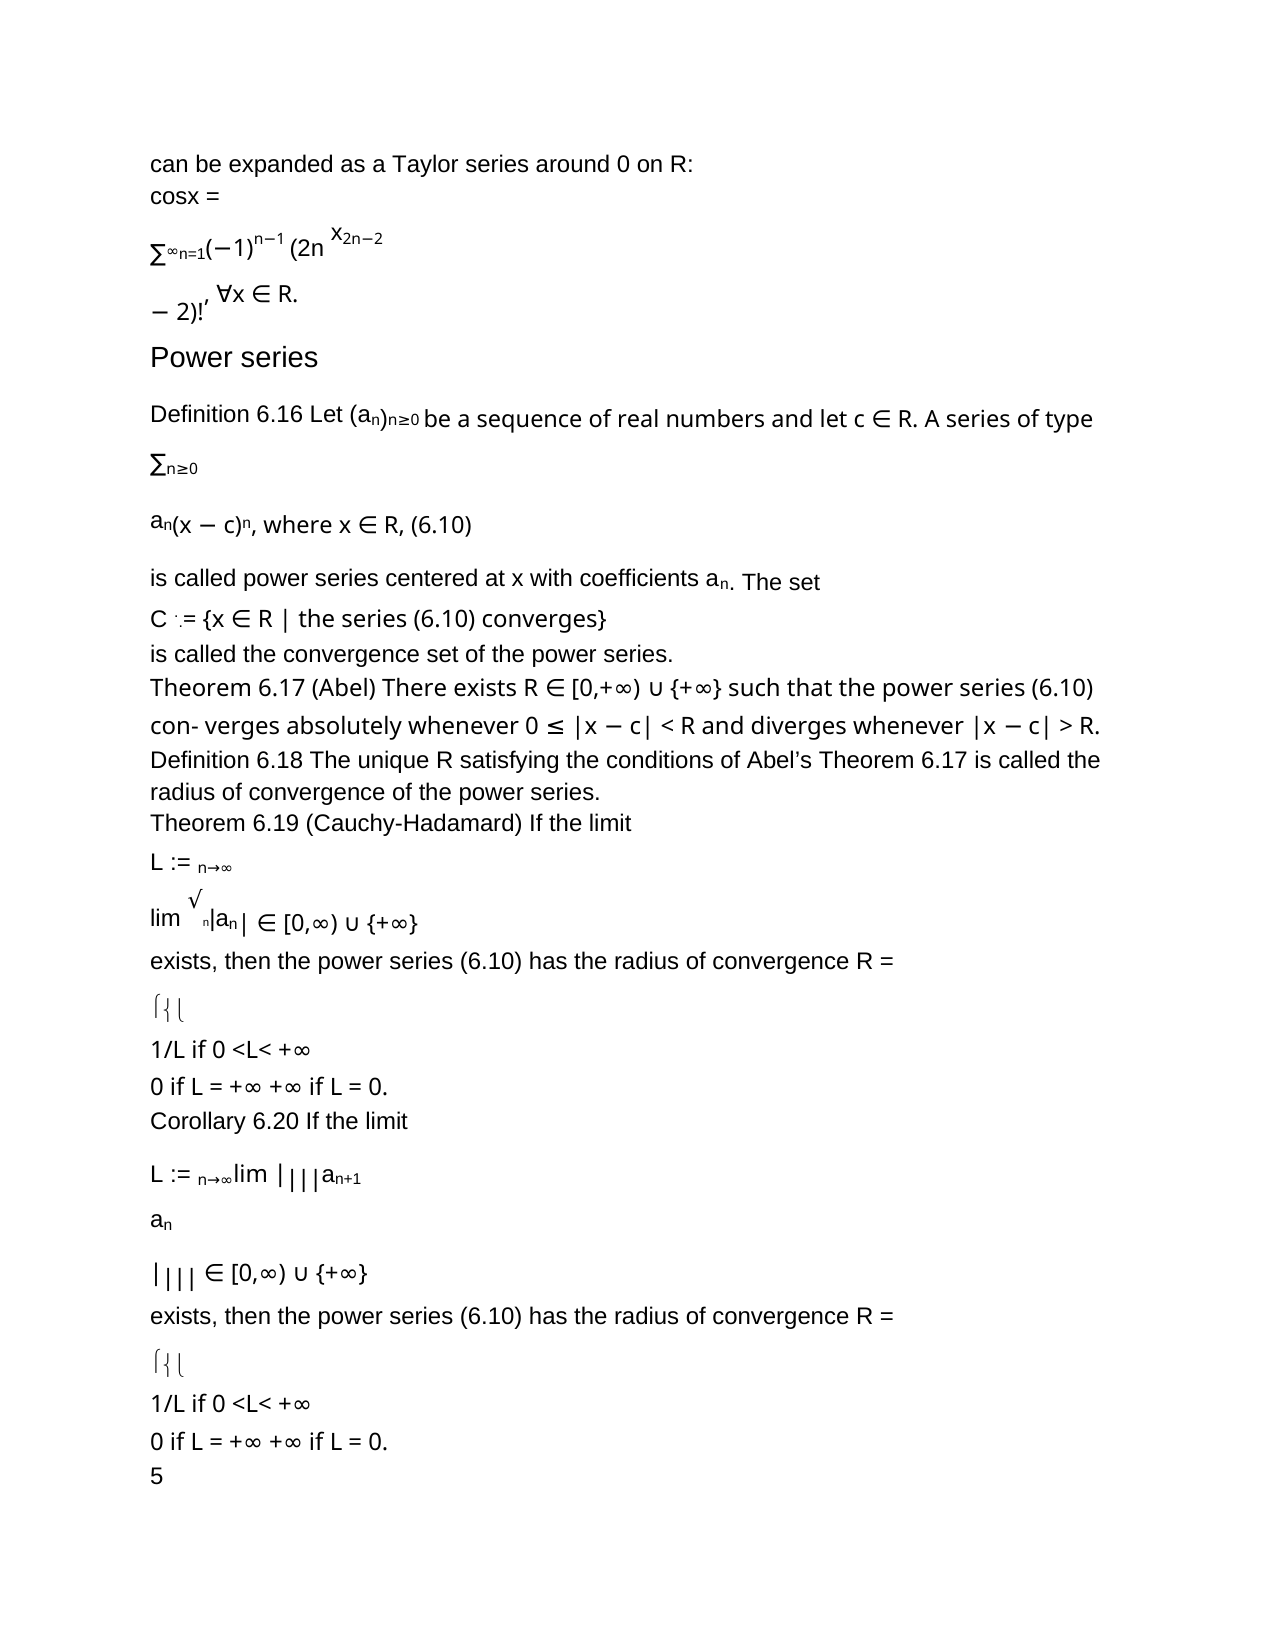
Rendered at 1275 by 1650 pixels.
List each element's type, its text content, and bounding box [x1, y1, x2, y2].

text is called the convergence set of the power series. [150, 639, 1125, 667]
text C ..= {x ∈ R | the series (6.10) converges} [150, 602, 1125, 635]
text Definition 6.18 The unique R satisfying the conditions of Abel’s Theorem 6.17 is called the radius of convergence of the power series. [150, 746, 1125, 805]
text 0 if L = +∞ +∞ if L = 0. [150, 1425, 1125, 1457]
text Power series [150, 340, 1125, 374]
text ∑∞n=1(−1)n−1 (2n x2n−2 [150, 213, 1125, 269]
text ∑n≥0 [150, 442, 1125, 479]
text exists, then the power series (6.10) has the radius of convergence R = [150, 1302, 1125, 1329]
text exists, then the power series (6.10) has the radius of convergence R = [150, 947, 1125, 974]
text Theorem 6.17 (Abel) There exists R ∈ [0,+∞) ∪ {+∞} such that the power series (6.10) con- verges absolutely whenever 0 ≤ |x − c| < R and diverges whenever |x − c| > R. [150, 671, 1125, 741]
text cosx = [150, 182, 1125, 209]
text an [150, 1202, 1125, 1234]
text ∣∣∣∣ ∈ [0,∞) ∪ {+∞} [150, 1238, 1125, 1294]
text 1/L if 0 <L< +∞ [150, 1387, 1125, 1420]
text lim √n|an| ∈ [0,∞) ∪ {+∞} [150, 883, 1125, 939]
text  [150, 1333, 1125, 1380]
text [150, 150, 1125, 178]
text L := n→∞lim ∣∣∣∣an+1 [150, 1139, 1125, 1194]
text 5 [150, 1462, 1125, 1490]
text 0 if L = +∞ +∞ if L = 0. [150, 1070, 1125, 1102]
text Definition 6.16 Let (an)n≥0 be a sequence of real numbers and let c ∈ R. A series of type [150, 379, 1125, 434]
text Corollary 6.20 If the limit [150, 1107, 1125, 1135]
text 1/L if 0 <L< +∞ [150, 1032, 1125, 1065]
text an(x − c)n, where x ∈ R, (6.10) [150, 485, 1125, 540]
text L := n→∞ [150, 841, 1125, 878]
text − 2)!, ∀x ∈ R. [150, 277, 1125, 332]
text Theorem 6.19 (Cauchy-Hadamard) If the limit [150, 809, 1125, 837]
text is called power series centered at x with coefficients an. The set [150, 548, 1125, 595]
text  [150, 979, 1125, 1025]
